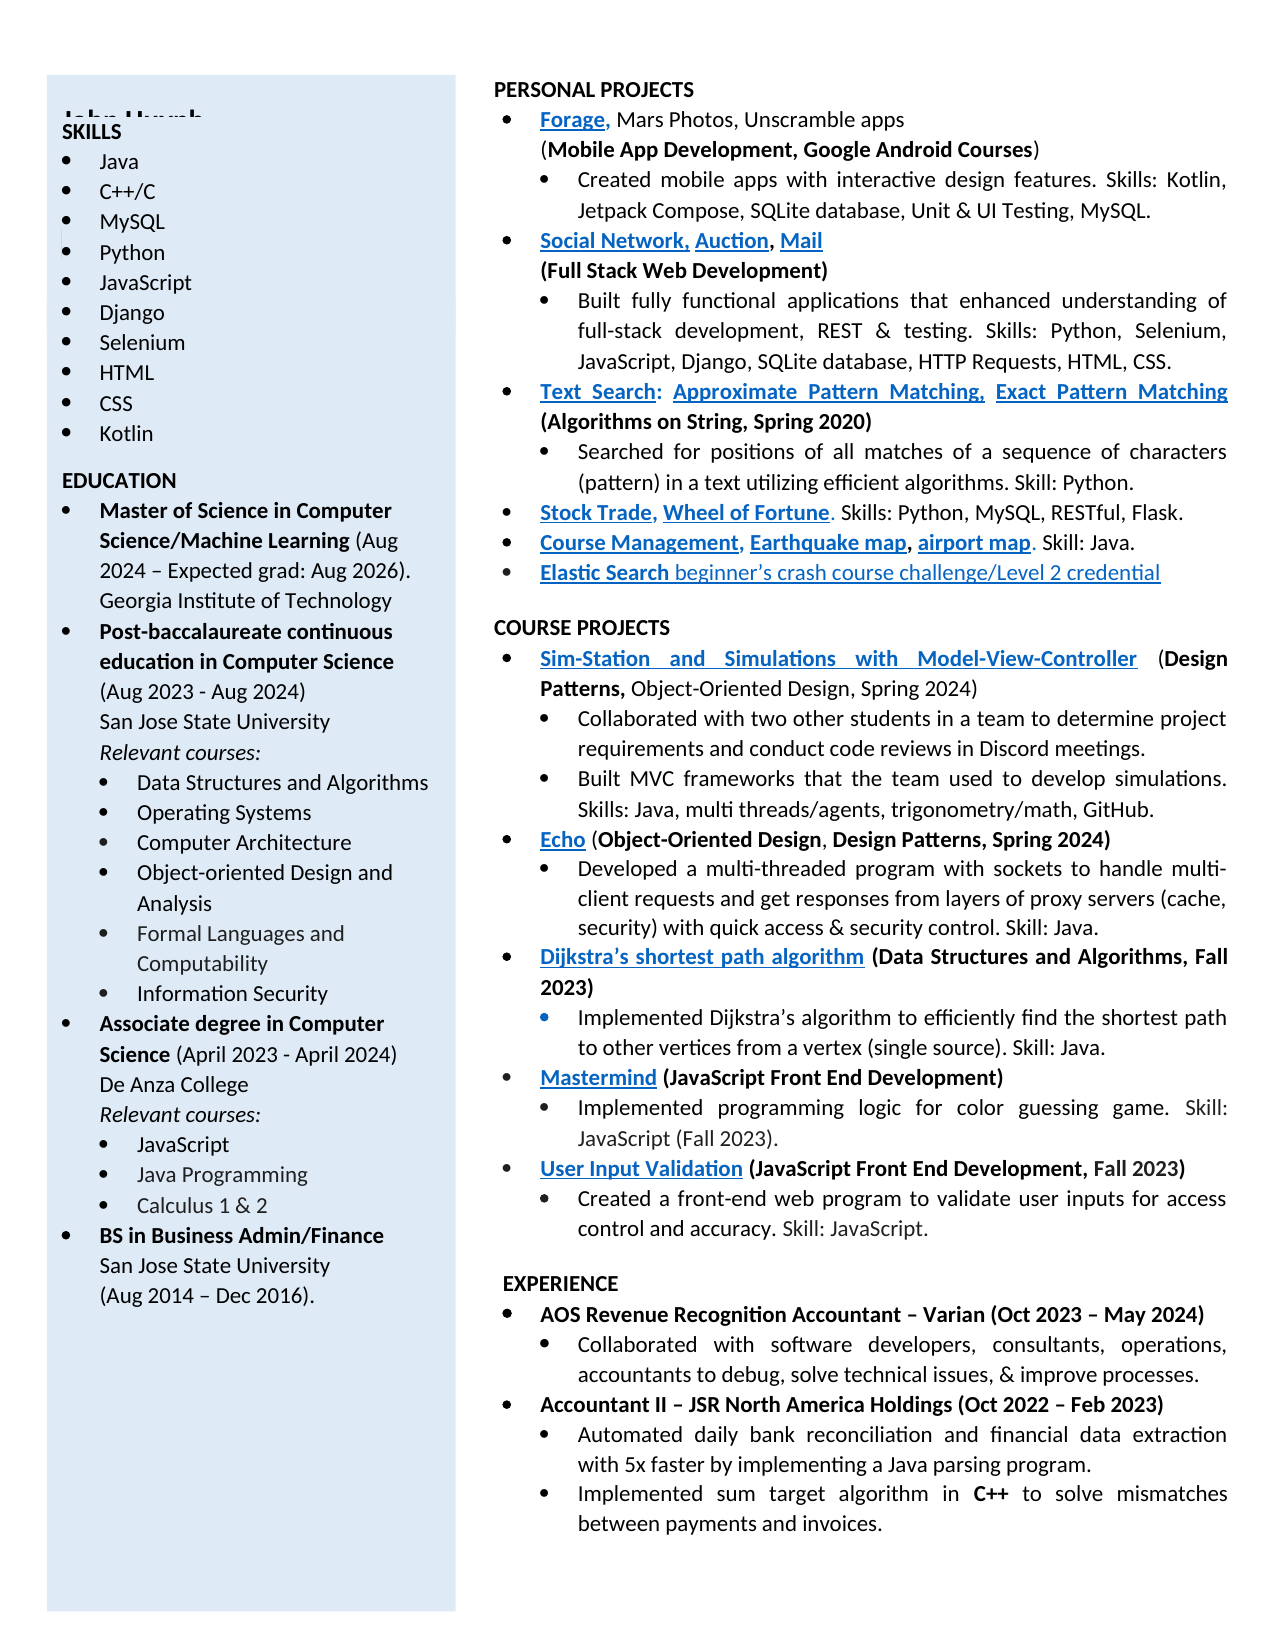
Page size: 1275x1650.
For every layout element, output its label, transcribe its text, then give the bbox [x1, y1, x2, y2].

list Echo (Object-Oriented Design, Design Patterns, Spring 2024) [503, 825, 1228, 853]
list (Mobile App Development, Google Android Courses) [540, 135, 1228, 163]
list Stock Trade, Wheel of Fortune. Skills: Python, MySQL, RESTful, Flask. [503, 498, 1228, 526]
list Implemented programming logic for color guessing game. Skill: JavaScript (Fall 2023). [540, 1093, 1228, 1152]
list Created mobile apps with interactive design features. Skills: Kotlin, Jetpack Compose, SQLite database, Unit & UI Testing, MySQL. [540, 166, 1228, 224]
list (Full Stack Web Development) [540, 256, 1228, 284]
list Automated daily bank reconciliation and financial data extraction with 5x faster by implementing a Java parsing program. [540, 1420, 1228, 1478]
list User Input Validation (JavaScript Front End Development, Fall 2023) [503, 1154, 1228, 1182]
list Searched for positions of all matches of a sequence of characters (pattern) in a text utilizing efficient algorithms. Skill: Python. [540, 437, 1228, 496]
text EXPERIENCE [503, 1269, 1228, 1298]
list Text Search: Approximate Pattern Matching, Exact Pattern Matching (Algorithms on String, Spring 2020) [503, 377, 1228, 435]
list Mastermind (JavaScript Front End Development) [503, 1063, 1228, 1091]
list Social Network, Auction, Mail [503, 226, 1228, 254]
list Developed a multi-threaded program with sockets to handle multi-client requests and get responses from layers of proxy servers (cache, security) with quick access & security control. Skill: Java. [540, 854, 1228, 941]
list PERSONAL PROJECTS [465, 75, 1228, 103]
list Elastic Search beginner’s crash course challenge/Level 2 credential [503, 558, 1228, 586]
list Created a front-end web program to validate user inputs for access control and accuracy. Skill: JavaScript. [540, 1184, 1228, 1242]
list Collaborated with software developers, consultants, operations, accountants to debug, solve technical issues, & improve processes. [540, 1330, 1228, 1388]
list Built fully functional applications that enhanced understanding of full-stack development, REST & testing. Skills: Python, Selenium, JavaScript, Django, SQLite database, HTTP Requests, HTML, CSS. [540, 286, 1228, 375]
text COURSE PROJECTS [465, 613, 1228, 642]
list Forage, Mars Photos, Unscramble apps [503, 105, 1228, 133]
list Collaborated with two other students in a team to determine project requirements and conduct code reviews in Discord meetings. [540, 704, 1228, 762]
list Implemented Dijkstra’s algorithm to efficiently find the shortest path to other vertices from a vertex (single source). Skill: Java. [540, 1003, 1228, 1061]
list Sim-Station and Simulations with Model-View-Controller (Design Patterns, Object-Oriented Design, Spring 2024) [503, 644, 1228, 702]
list AOS Revenue Recognition Accountant – Varian (Oct 2023 – May 2024) [503, 1300, 1228, 1328]
list Built MVC frameworks that the team used to develop simulations. Skills: Java, multi threads/agents, trigonometry/math, GitHub. [540, 764, 1228, 823]
list Implemented sum target algorithm in C++ to solve mismatches between payments and invoices. [540, 1479, 1228, 1537]
list Dijkstra’s shortest path algorithm (Data Structures and Algorithms, Fall 2023) [503, 942, 1228, 1001]
list Course Management, Earthquake map, airport map. Skill: Java. [503, 528, 1228, 556]
list Accountant II – JSR North America Holdings (Oct 2022 – Feb 2023) [503, 1390, 1228, 1418]
